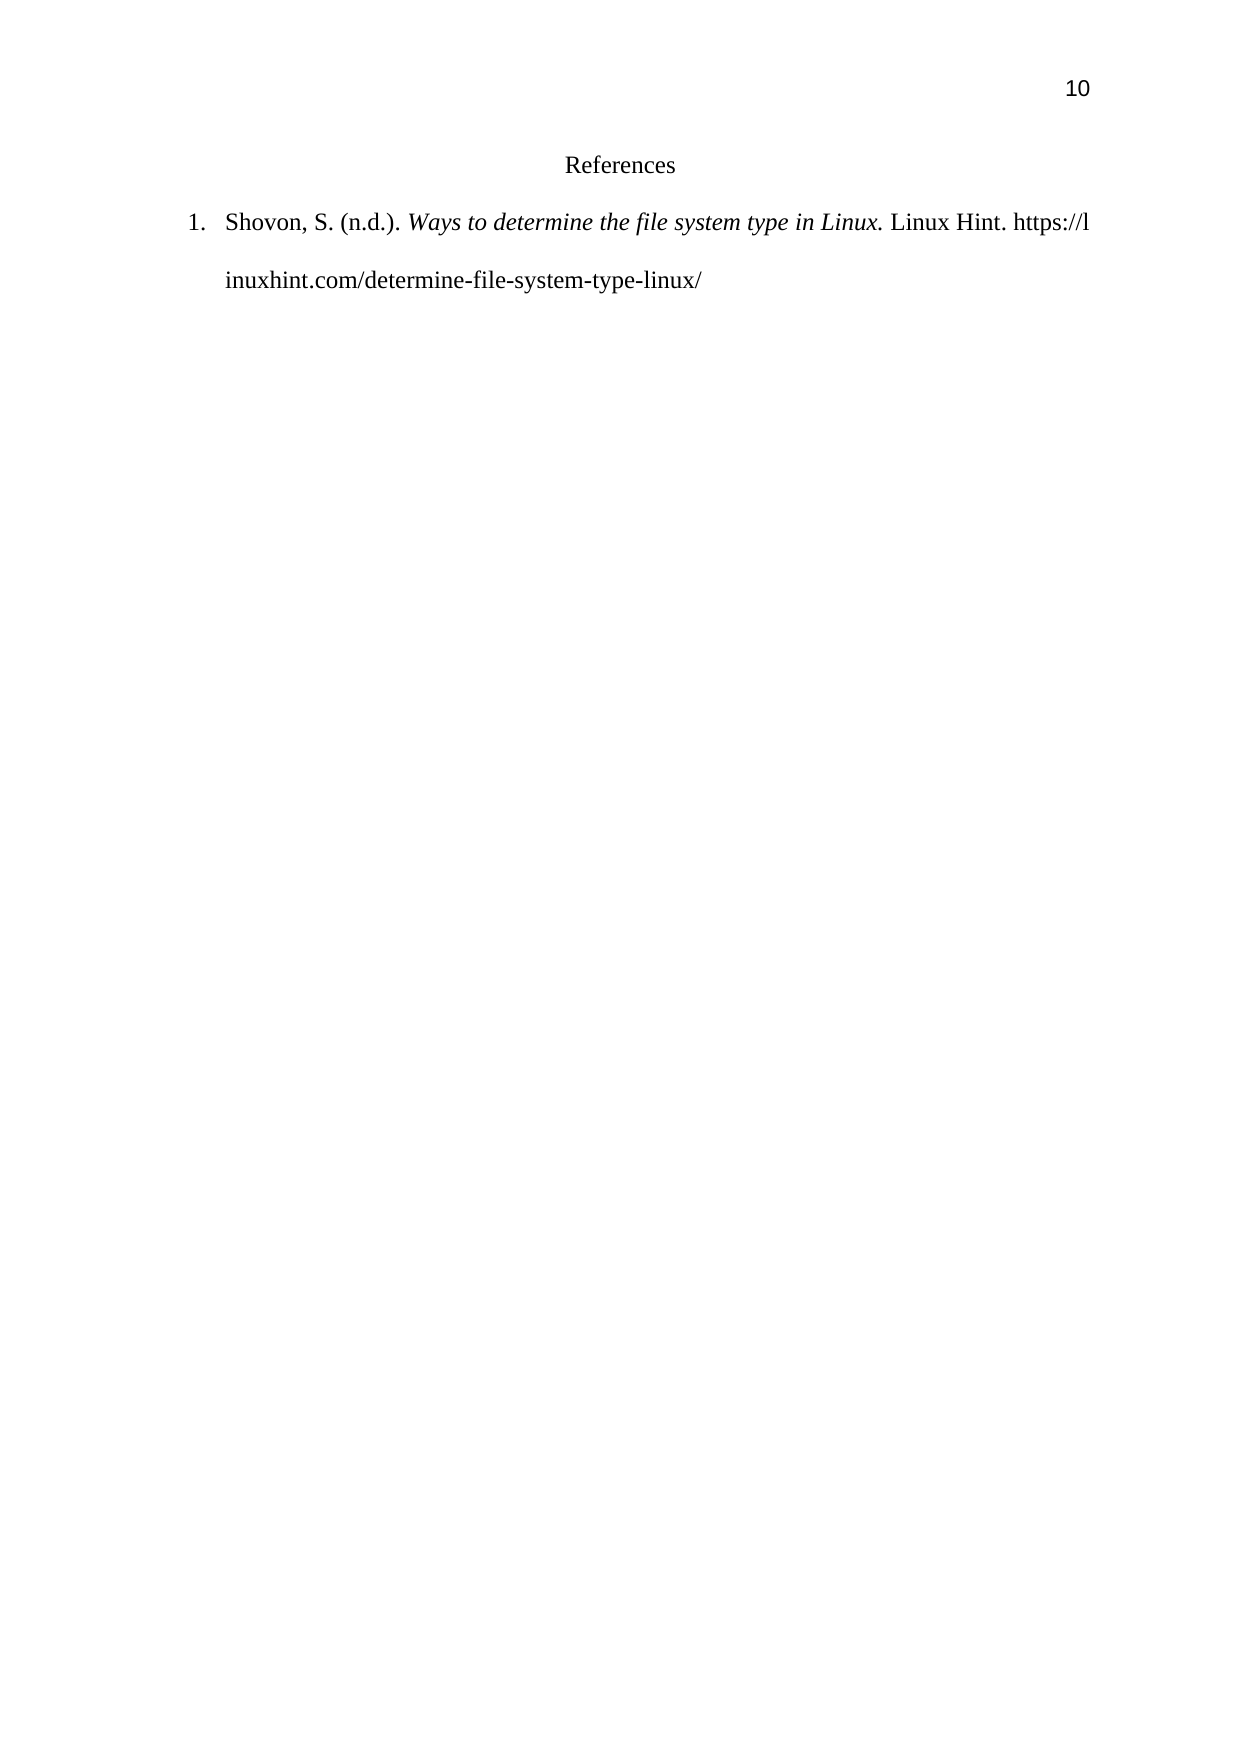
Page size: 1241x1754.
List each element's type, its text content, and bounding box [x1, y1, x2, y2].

list Shovon, S. (n.d.). Ways to determine the file system type in Linux. Linux Hint. https://linuxhint.com/determine-file-system-type-linux/ [187, 207, 1090, 294]
text References [150, 150, 1090, 179]
